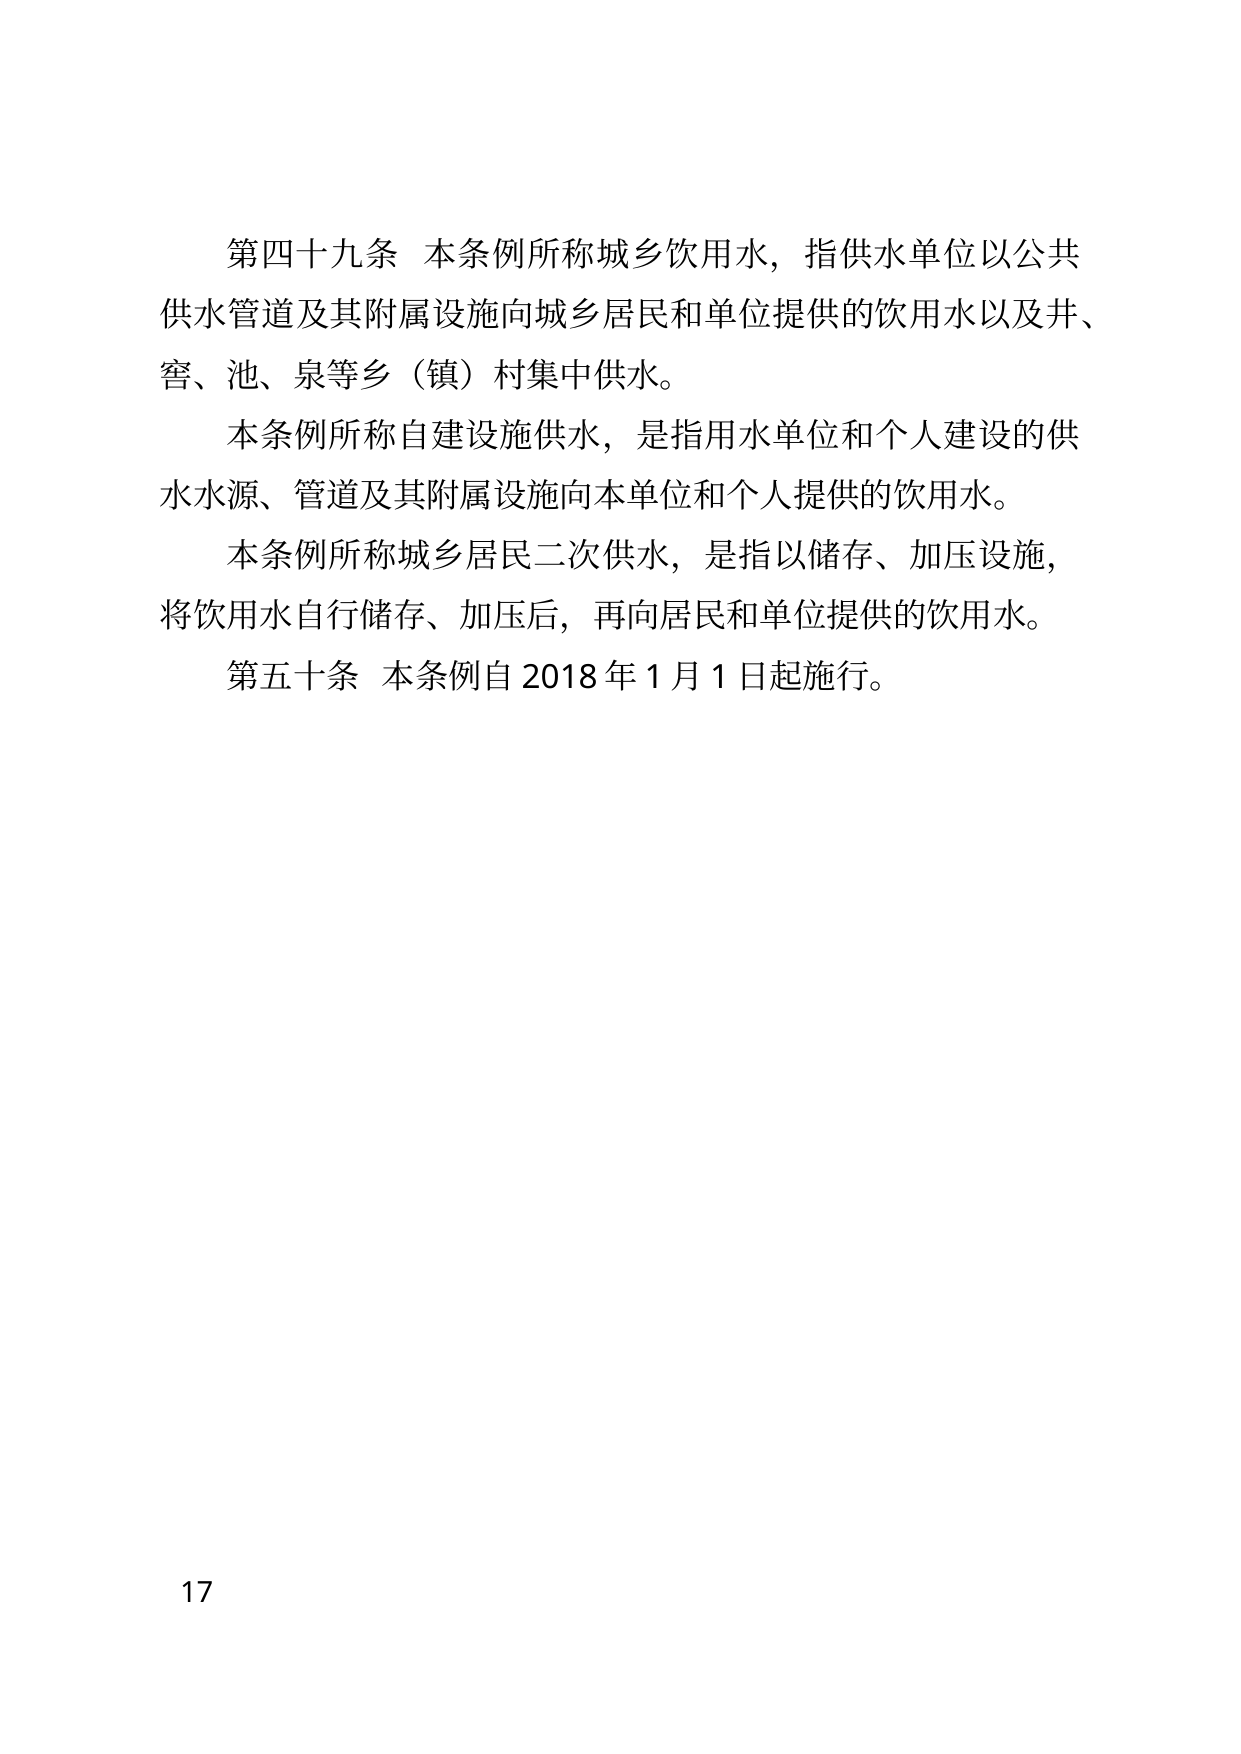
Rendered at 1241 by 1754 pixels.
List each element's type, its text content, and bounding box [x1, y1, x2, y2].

text 本条例所称自建设施供水，是指用水单位和个人建设的供水水源、管道及其附属设施向本单位和个人提供的饮用水。 [159, 399, 1081, 519]
text 第四十九条 本条例所称城乡饮用水，指供水单位以公共供水管道及其附属设施向城乡居民和单位提供的饮用水以及井、窖、池、泉等乡（镇）村集中供水。 [159, 218, 1081, 399]
text 本条例所称城乡居民二次供水，是指以储存、加压设施，将饮用水自行储存、加压后，再向居民和单位提供的饮用水。 [159, 519, 1081, 640]
text 第五十条 本条例自2018年1月1日起施行。 [159, 640, 1081, 700]
